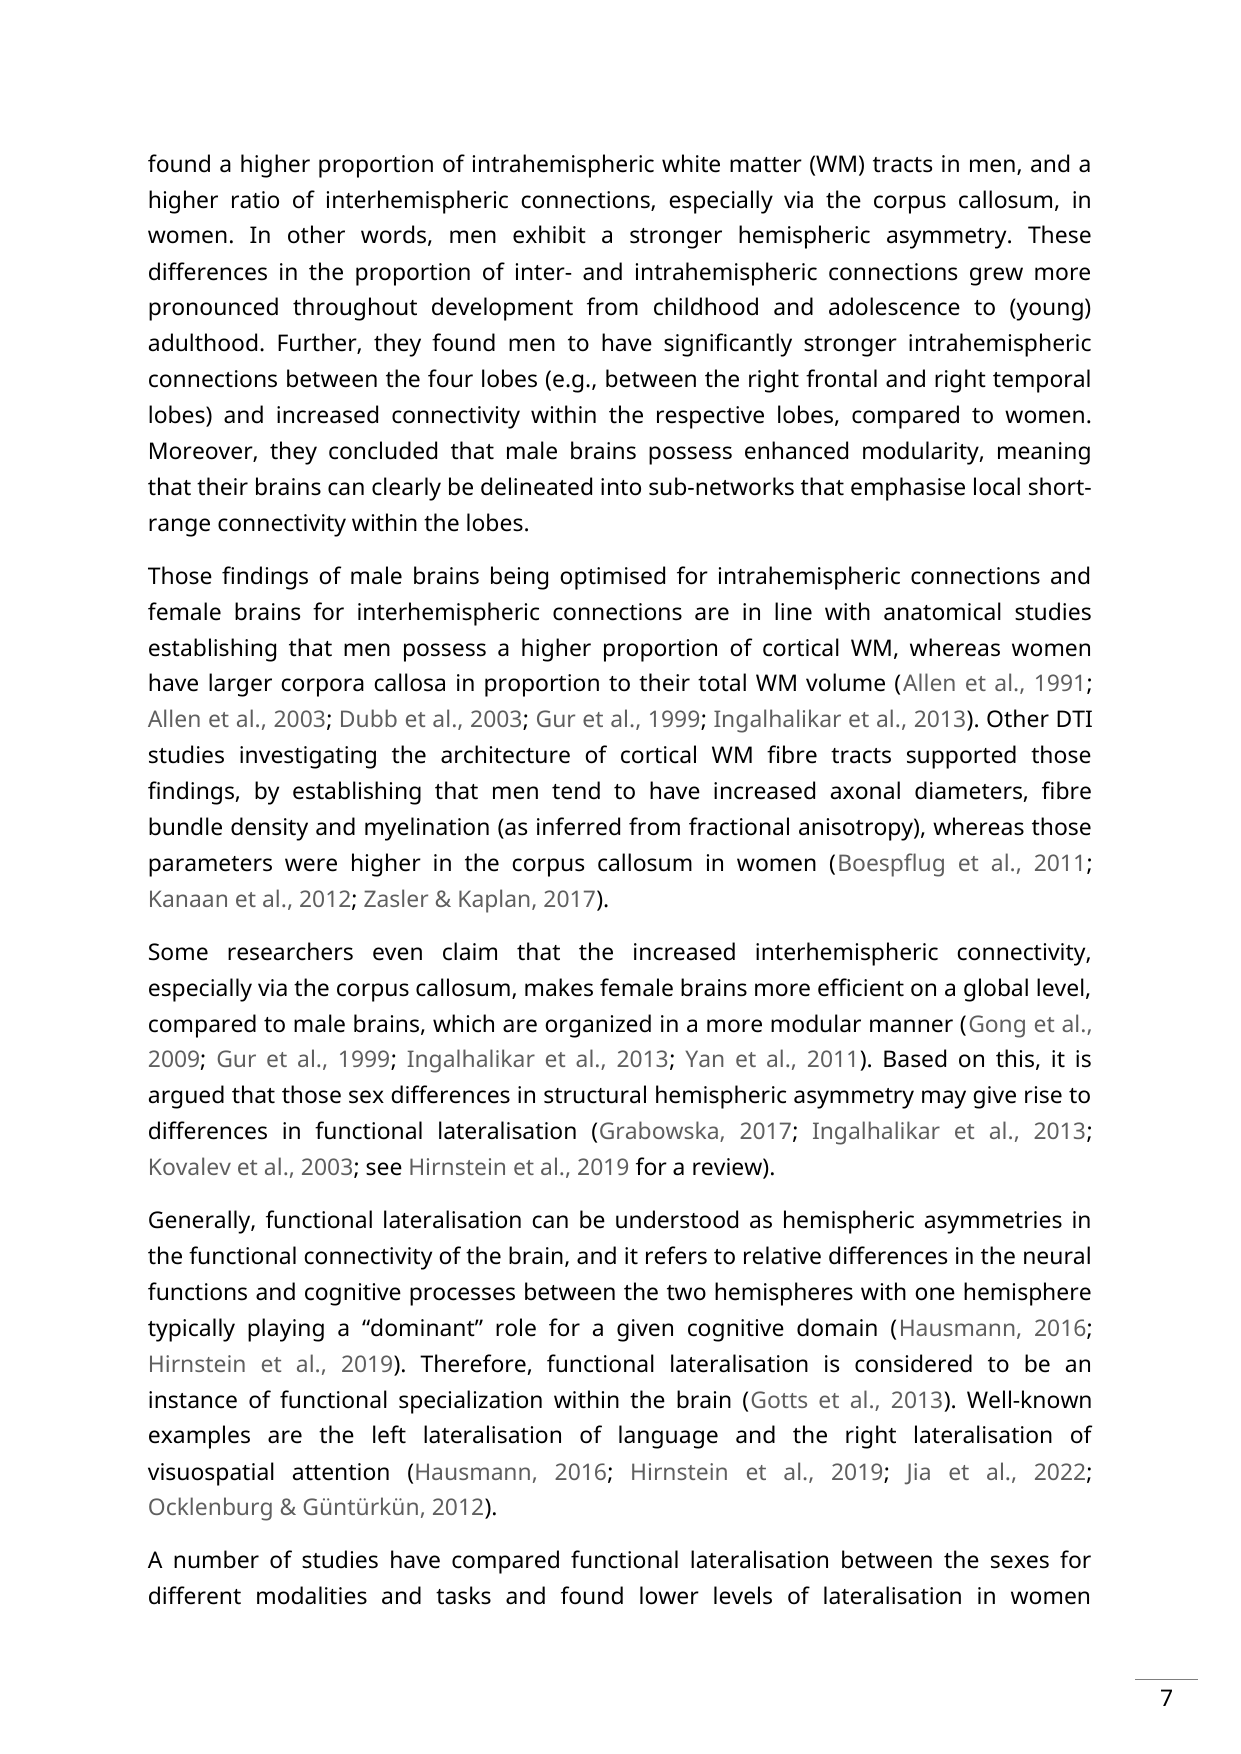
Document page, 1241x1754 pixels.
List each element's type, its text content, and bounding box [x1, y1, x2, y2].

text Generally, functional lateralisation can be understood as hemispheric asymmetries in the functional connectivity of the brain, and it refers to relative differences in the neural functions and cognitive processes between the two hemispheres with one hemisphere typically playing a “dominant” role for a given cognitive domain (Hausmann, 2016; Hirnstein et al., 2019). Therefore, functional lateralisation is considered to be an instance of functional specialization within the brain (Gotts et al., 2013). Well-known examples are the left lateralisation of language and the right lateralisation of visuospatial attention (Hausmann, 2016; Hirnstein et al., 2019; Jia et al., 2022; Ocklenburg & Güntürkün, 2012). [148, 1204, 1093, 1523]
text Those findings of male brains being optimised for intrahemispheric connections and female brains for interhemispheric connections are in line with anatomical studies establishing that men possess a higher proportion of cortical WM, whereas women have larger corpora callosa in proportion to their total WM volume (Allen et al., 1991; Allen et al., 2003; Dubb et al., 2003; Gur et al., 1999; Ingalhalikar et al., 2013). Other DTI studies investigating the architecture of cortical WM fibre tracts supported those findings, by establishing that men tend to have increased axonal diameters, fibre bundle density and myelination (as inferred from fractional anisotropy), whereas those parameters were higher in the corpus callosum in women (Boespflug et al., 2011; Kanaan et al., 2012; Zasler & Kaplan, 2017). [148, 559, 1093, 914]
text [148, 1544, 1093, 1611]
text Some researchers even claim that the increased interhemispheric connectivity, especially via the corpus callosum, makes female brains more efficient on a global level, compared to male brains, which are organized in a more modular manner (Gong et al., 2009; Gur et al., 1999; Ingalhalikar et al., 2013; Yan et al., 2011). Based on this, it is argued that those sex differences in structural hemispheric asymmetry may give rise to differences in functional lateralisation (Grabowska, 2017; Ingalhalikar et al., 2013; Kovalev et al., 2003; see Hirnstein et al., 2019 for a review). [148, 936, 1093, 1182]
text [148, 148, 1093, 538]
